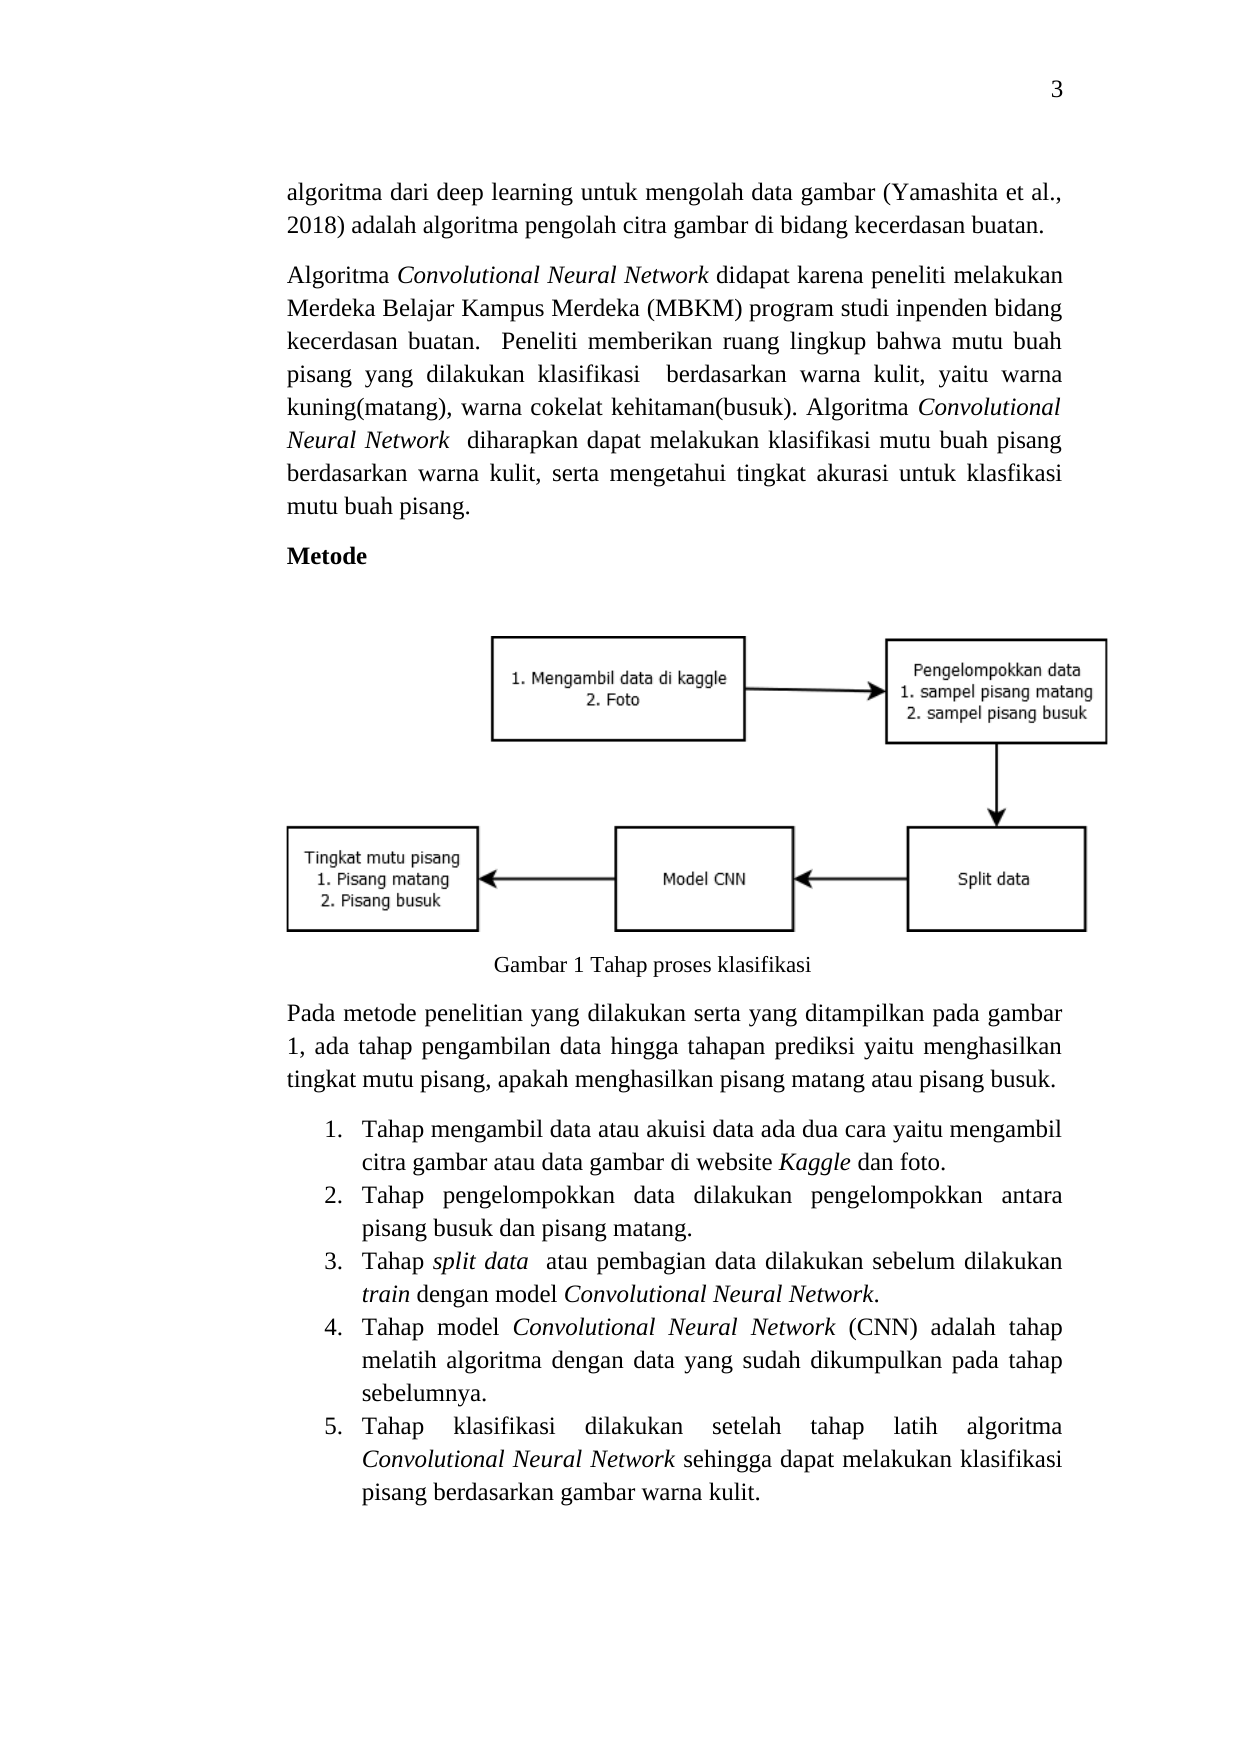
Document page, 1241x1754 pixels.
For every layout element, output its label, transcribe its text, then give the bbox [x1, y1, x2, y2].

picture [286, 636, 1108, 932]
list Tahap pengelompokkan data dilakukan pengelompokkan antara pisang busuk dan pisang matang. [324, 1180, 1063, 1241]
list Tahap model Convolutional Neural Network (CNN) adalah tahap melatih algoritma dengan data yang sudah dikumpulkan pada tahap sebelumnya. [324, 1312, 1063, 1407]
list Tahap split data atau pembagian data dilakukan sebelum dilakukan train dengan model Convolutional Neural Network. [324, 1246, 1063, 1307]
list Tahap mengambil data atau akuisi data ada dua cara yaitu mengambil citra gambar atau data gambar di website Kaggle dan foto. [324, 1114, 1063, 1175]
text Algoritma Convolutional Neural Network didapat karena peneliti melakukan Merdeka Belajar Kampus Merdeka (MBKM) program studi inpenden bidang kecerdasan buatan. Peneliti memberikan ruang lingkup bahwa mutu buah pisang yang dilakukan klasifikasi berdasarkan warna kulit, yaitu warna kuning(matang), warna cokelat kehitaman(busuk). Algoritma Convolutional Neural Network diharapkan dapat melakukan klasifikasi mutu buah pisang berdasarkan warna kulit, serta mengetahui tingkat akurasi untuk klasfikasi mutu buah pisang. [287, 260, 1063, 520]
text Metode [287, 541, 1063, 569]
text Gambar 1 Tahap proses klasifikasi [242, 951, 1063, 977]
list Tahap klasifikasi dilakukan setelah tahap latih algoritma Convolutional Neural Network sehingga dapat melakukan klasifikasi pisang berdasarkan gambar warna kulit. [324, 1411, 1063, 1506]
text Pada metode penelitian yang dilakukan serta yang ditampilkan pada gambar 1, ada tahap pengambilan data hingga tahapan prediksi yaitu menghasilkan tingkat mutu pisang, apakah menghasilkan pisang matang atau pisang busuk. [287, 998, 1063, 1093]
